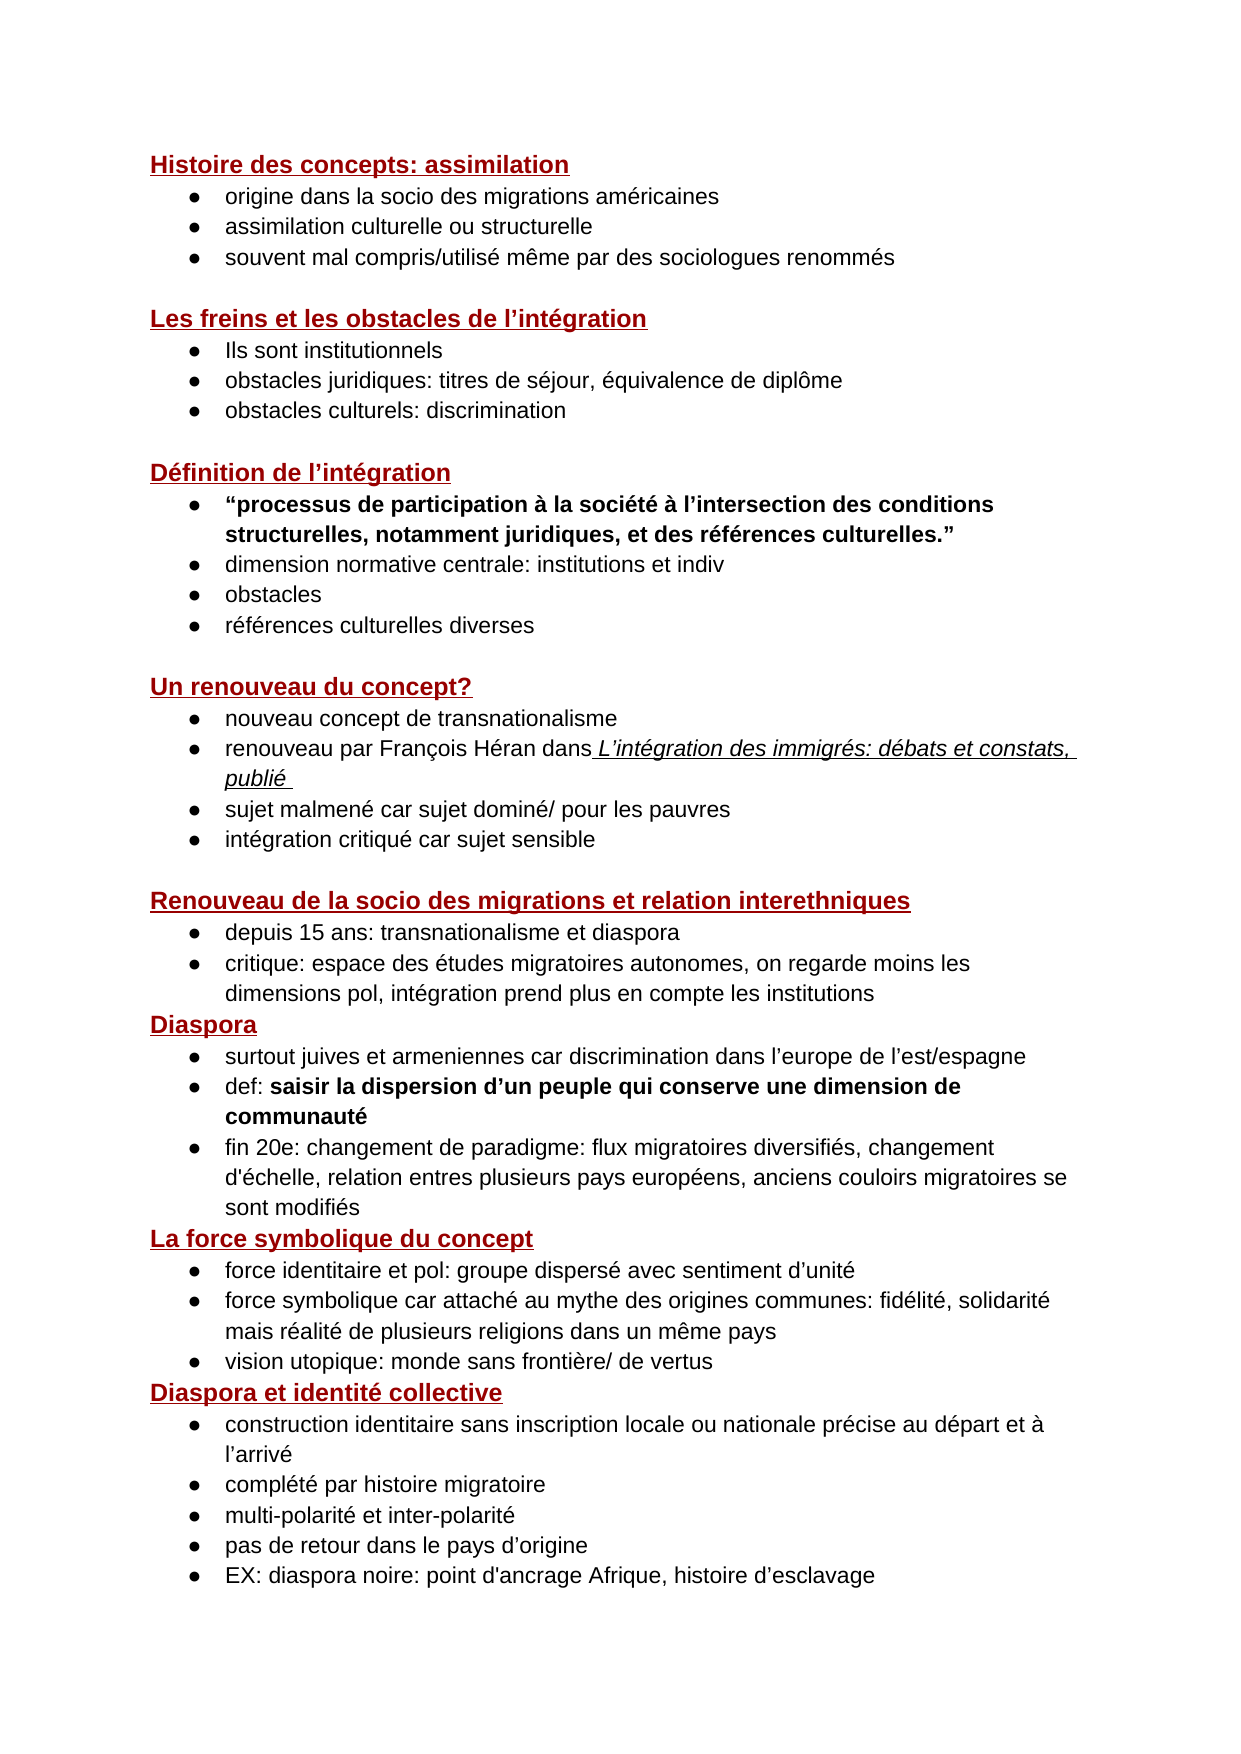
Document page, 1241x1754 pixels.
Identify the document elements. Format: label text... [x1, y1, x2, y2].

list surtout juives et armeniennes car discrimination dans l’europe de l’est/espagne [187, 1043, 1090, 1069]
list souvent mal compris/utilisé même par des sociologues renommés [187, 243, 1090, 270]
list pas de retour dans le pays d’origine [187, 1532, 1090, 1558]
subtitle Les freins et les obstacles de l’intégration [150, 304, 1090, 333]
list références culturelles diverses [187, 612, 1090, 638]
list nouveau concept de transnationalisme [187, 705, 1090, 731]
list “processus de participation à la société à l’intersection des conditions structurelles, notamment juridiques, et des références culturelles.” [187, 491, 1090, 547]
list obstacles culturels: discrimination [187, 397, 1090, 424]
list Ils sont institutionnels [187, 337, 1090, 363]
subtitle Diaspora et identité collective [150, 1378, 1090, 1407]
list fin 20e: changement de paradigme: flux migratoires diversifiés, changement d'échelle, relation entres plusieurs pays européens, anciens couloirs migratoires se sont modifiés [187, 1133, 1090, 1220]
subtitle La force symbolique du concept [150, 1224, 1090, 1253]
list EX: diaspora noire: point d'ancrage Afrique, histoire d’esclavage [187, 1562, 1090, 1588]
list force symbolique car attaché au mythe des origines communes: fidélité, solidarité mais réalité de plusieurs religions dans un même pays [187, 1287, 1090, 1344]
list def: saisir la dispersion d’un peuple qui conserve une dimension de communauté [187, 1073, 1090, 1130]
subtitle Renouveau de la socio des migrations et relation interethniques [150, 886, 1090, 915]
list complété par histoire migratoire [187, 1471, 1090, 1498]
list intégration critiqué car sujet sensible [187, 826, 1090, 852]
list assimilation culturelle ou structurelle [187, 213, 1090, 239]
subtitle Définition de l’intégration [150, 458, 1090, 486]
list vision utopique: monde sans frontière/ de vertus [187, 1348, 1090, 1374]
list depuis 15 ans: transnationalisme et diaspora [187, 919, 1090, 946]
list critique: espace des études migratoires autonomes, on regarde moins les dimensions pol, intégration prend plus en compte les institutions [187, 949, 1090, 1006]
subtitle Histoire des concepts: assimilation [150, 150, 1090, 179]
list renouveau par François Héran dans L’intégration des immigrés: débats et constats, publié [187, 735, 1090, 792]
list sujet malmené car sujet dominé/ pour les pauvres [187, 796, 1090, 822]
list origine dans la socio des migrations américaines [187, 183, 1090, 209]
subtitle Un renouveau du concept? [150, 672, 1090, 701]
subtitle Diaspora [150, 1010, 1090, 1039]
list obstacles juridiques: titres de séjour, équivalence de diplôme [187, 367, 1090, 393]
list construction identitaire sans inscription locale ou nationale précise au départ et à l’arrivé [187, 1411, 1090, 1468]
list force identitaire et pol: groupe dispersé avec sentiment d’unité [187, 1257, 1090, 1283]
list obstacles [187, 581, 1090, 608]
list multi-polarité et inter-polarité [187, 1502, 1090, 1528]
list dimension normative centrale: institutions et indiv [187, 551, 1090, 577]
